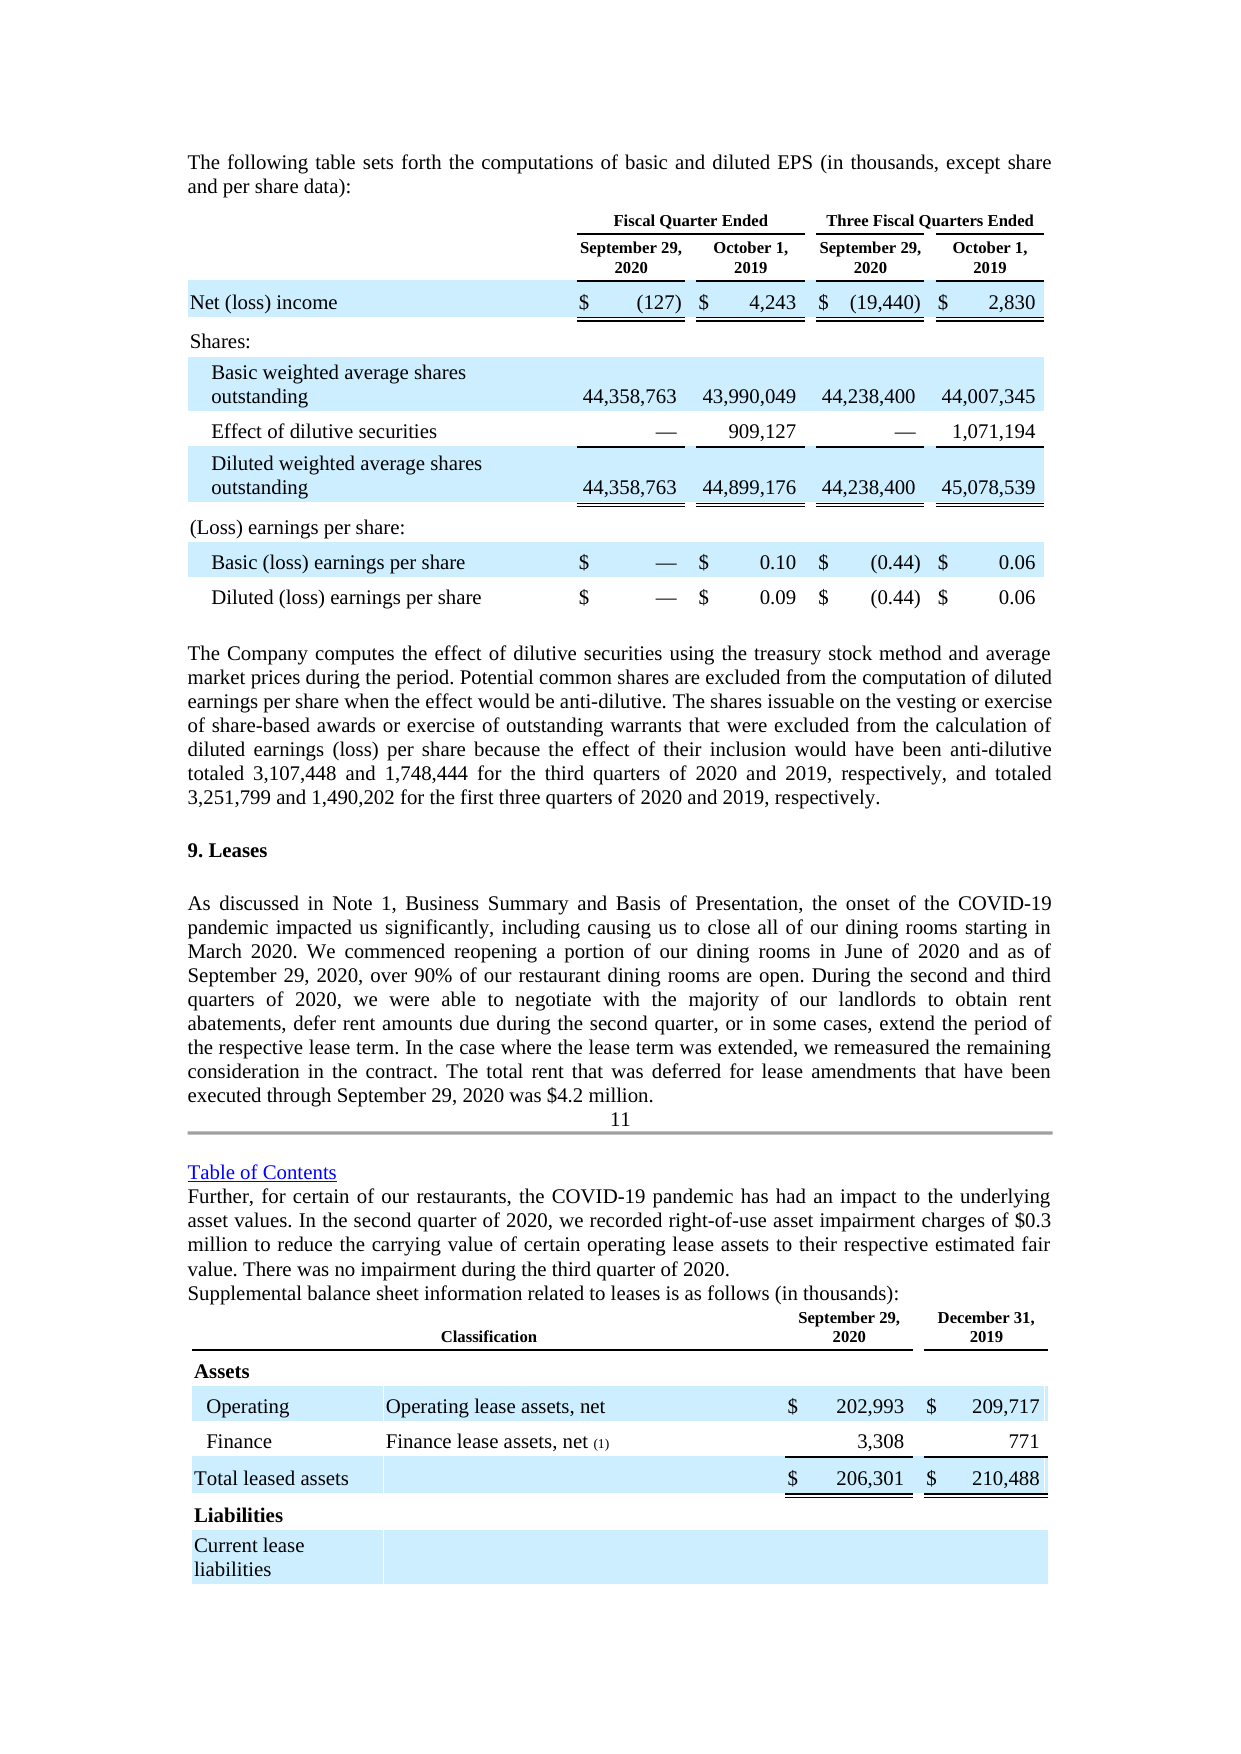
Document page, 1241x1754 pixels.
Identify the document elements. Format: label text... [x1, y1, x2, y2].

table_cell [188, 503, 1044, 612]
text As discussed in Note 1, Business Summary and Basis of Presentation, the onset of the COVID-19 pandemic impacted us significantly, including causing us to close all of our dining rooms starting in March 2020. We commenced reopening a portion of our dining rooms in June of 2020 and as of September 29, 2020, over 90% of our restaurant dining rooms are open. During the second and third quarters of 2020, we were able to negotiate with the majority of our landlords to obtain rent abatements, defer rent amounts due during the second quarter, or in some cases, extend the period of the respective lease term. In the case where the lease term was extended, we remeasured the remaining consideration in the contract. The total rent that was deferred for lease amendments that have been executed through September 29, 2020 was $4.2 million. [187, 891, 1053, 1107]
text Table of Contents [187, 1160, 1053, 1184]
text Further, for certain of our restaurants, the COVID-19 pandemic has had an impact to the underlying asset values. In the second quarter of 2020, we recorded right-of-use asset impairment charges of $0.3 million to reduce the carrying value of certain operating lease assets to their respective estimated fair value. There was no impairment during the third quarter of 2020. [187, 1184, 1053, 1281]
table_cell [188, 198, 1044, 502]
text The following table sets forth the computations of basic and diluted EPS (in thousands, except share and per share data): [187, 150, 1053, 198]
text 9. Leases [187, 838, 1053, 862]
text Supplemental balance sheet information related to leases is as follows (in thousands): [187, 1281, 1053, 1304]
text 11 [187, 1107, 1053, 1131]
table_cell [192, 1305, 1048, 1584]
text The Company computes the effect of dilutive securities using the treasury stock method and average market prices during the period. Potential common shares are excluded from the computation of diluted earnings per share when the effect would be anti-dilutive. The shares issuable on the vesting or exercise of share-based awards or exercise of outstanding warrants that were excluded from the calculation of diluted earnings (loss) per share because the effect of their inclusion would have been anti-dilutive totaled 3,107,448 and 1,748,444 for the third quarters of 2020 and 2019, respectively, and totaled 3,251,799 and 1,490,202 for the first three quarters of 2020 and 2019, respectively. [187, 641, 1053, 809]
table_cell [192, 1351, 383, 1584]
